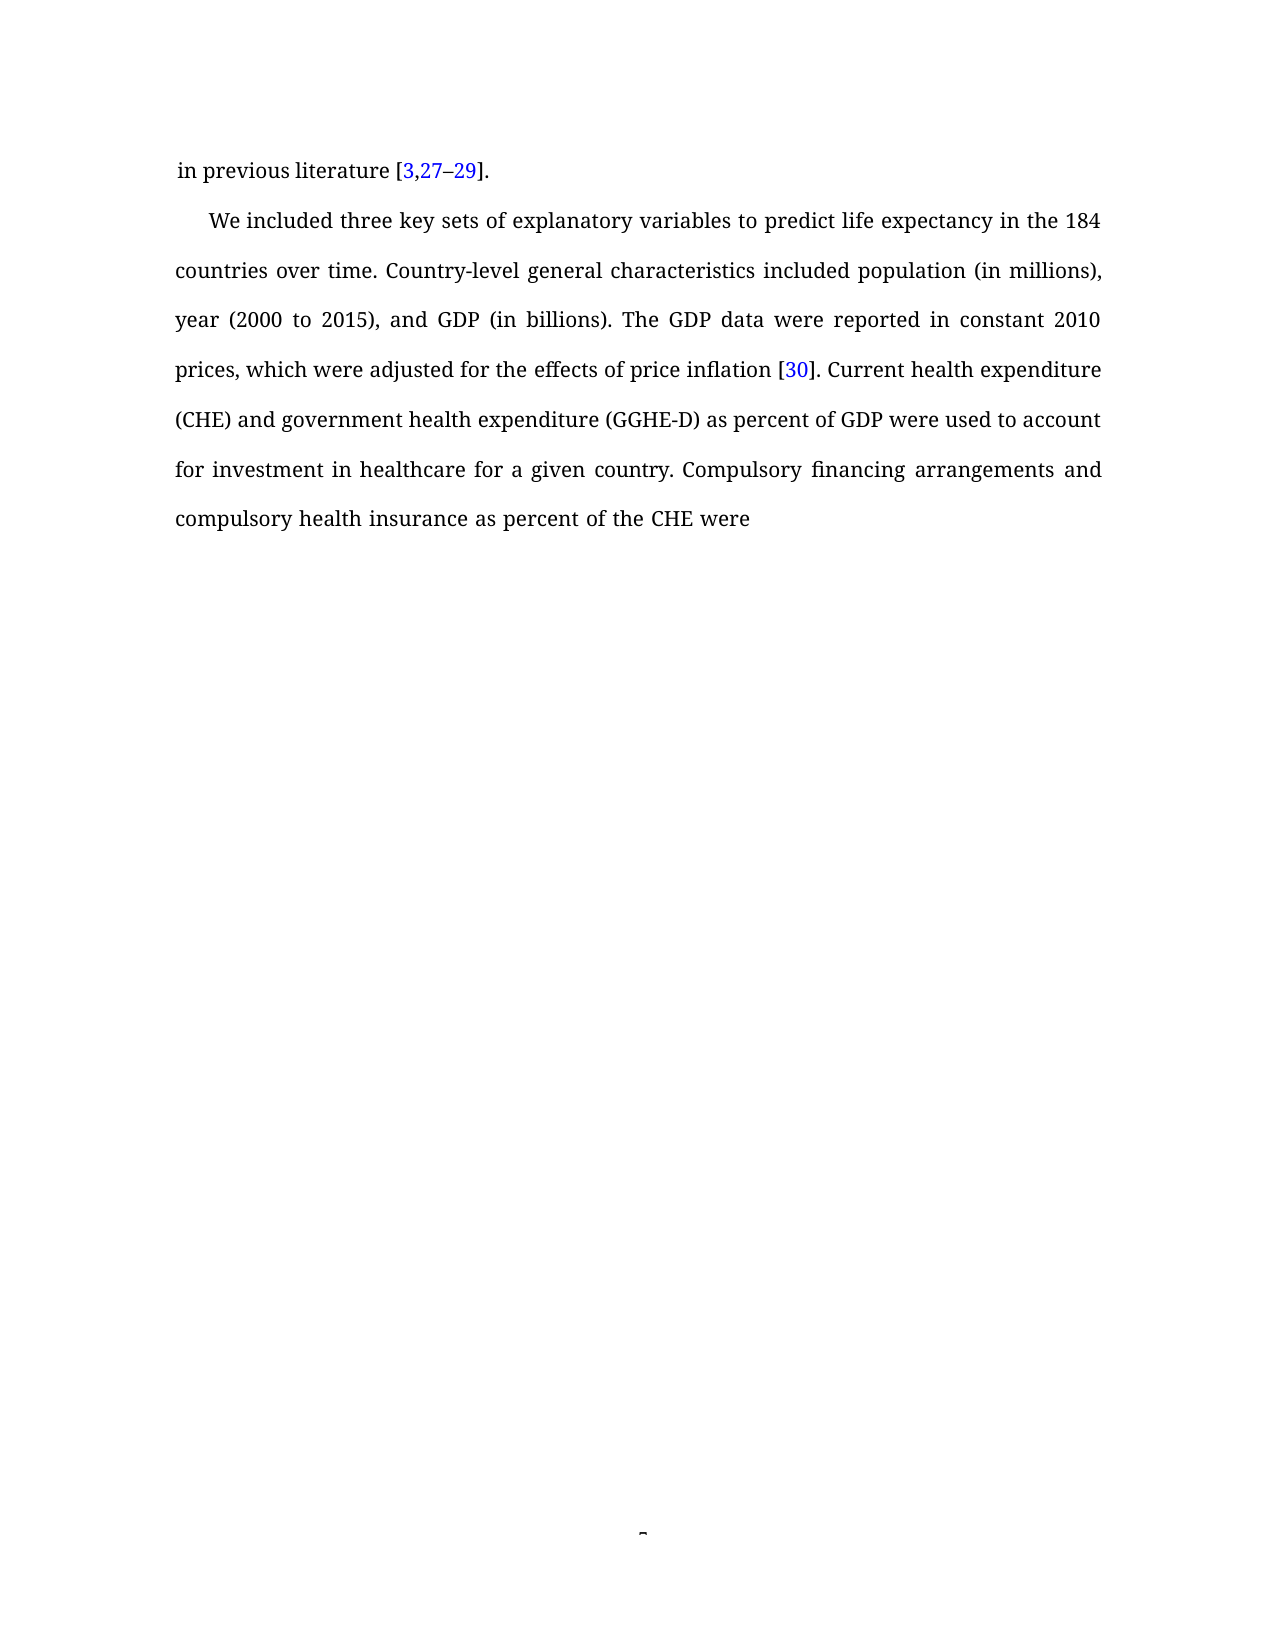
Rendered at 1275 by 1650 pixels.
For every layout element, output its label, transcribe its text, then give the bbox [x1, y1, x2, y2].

text We included three key sets of explanatory variables to predict life expectancy in the 184 countries over time. Country-level general characteristics included population (in millions), year (2000 to 2015), and GDP (in billions). The GDP data were reported in constant 2010 prices, which were adjusted for the effects of price inflation [30]. Current health expenditure (CHE) and government health expenditure (GGHE-D) as percent of GDP were used to account for investment in healthcare for a given country. Compulsory financing arrangements and compulsory health insurance as percent of the CHE were [175, 206, 1102, 533]
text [177, 156, 1099, 185]
